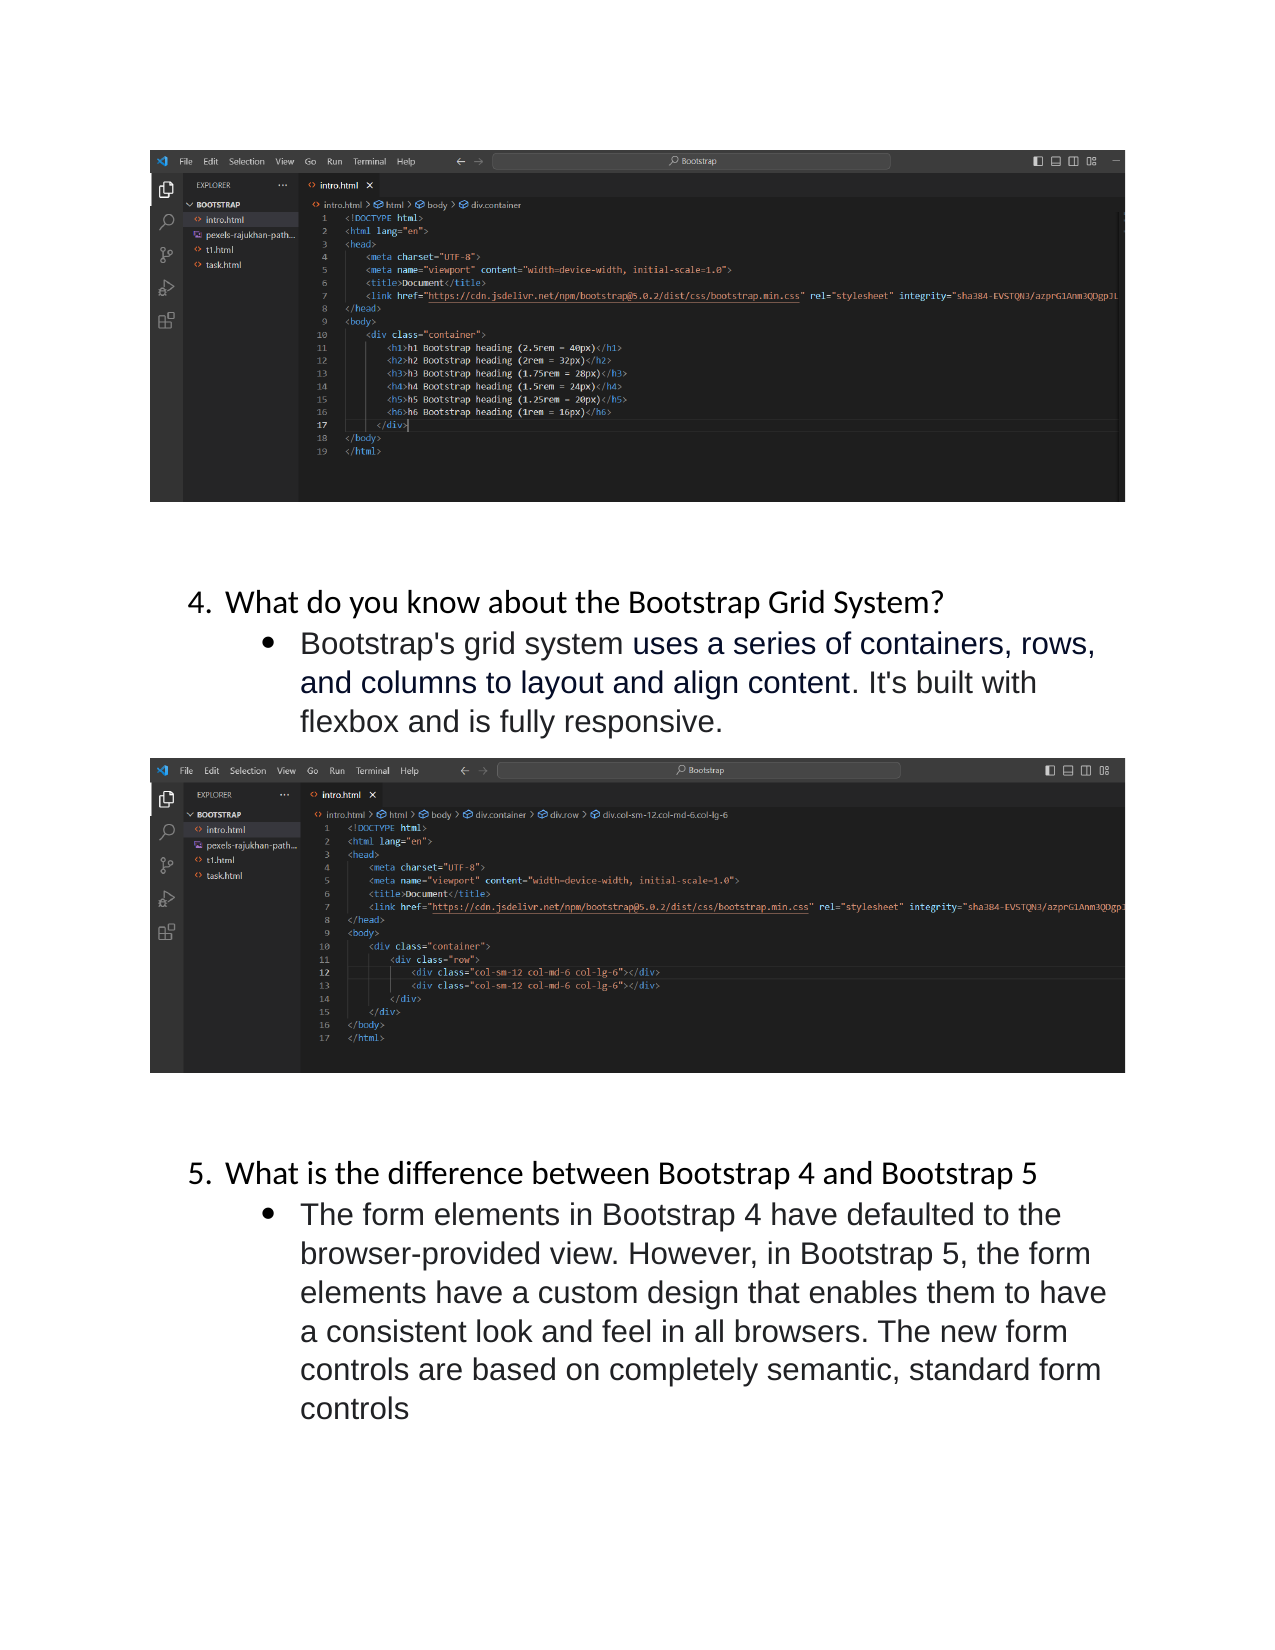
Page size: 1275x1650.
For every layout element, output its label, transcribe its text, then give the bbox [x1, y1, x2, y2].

list What is the difference between Bootstrap 4 and Bootstrap 5 [187, 1152, 1125, 1193]
list Bootstrap's grid system uses a series of containers, rows, and columns to layout and align content. It's built with flexbox and is fully responsive. [262, 625, 1125, 739]
list What do you know about the Bootstrap Grid System? [187, 581, 1125, 622]
picture [150, 758, 1125, 1073]
picture [150, 150, 1125, 502]
list The form elements in Bootstrap 4 have defaulted to the browser-provided view. However, in Bootstrap 5, the form elements have a custom design that enables them to have a consistent look and feel in all browsers. The new form controls are based on completely semantic, standard form controls [262, 1196, 1125, 1426]
